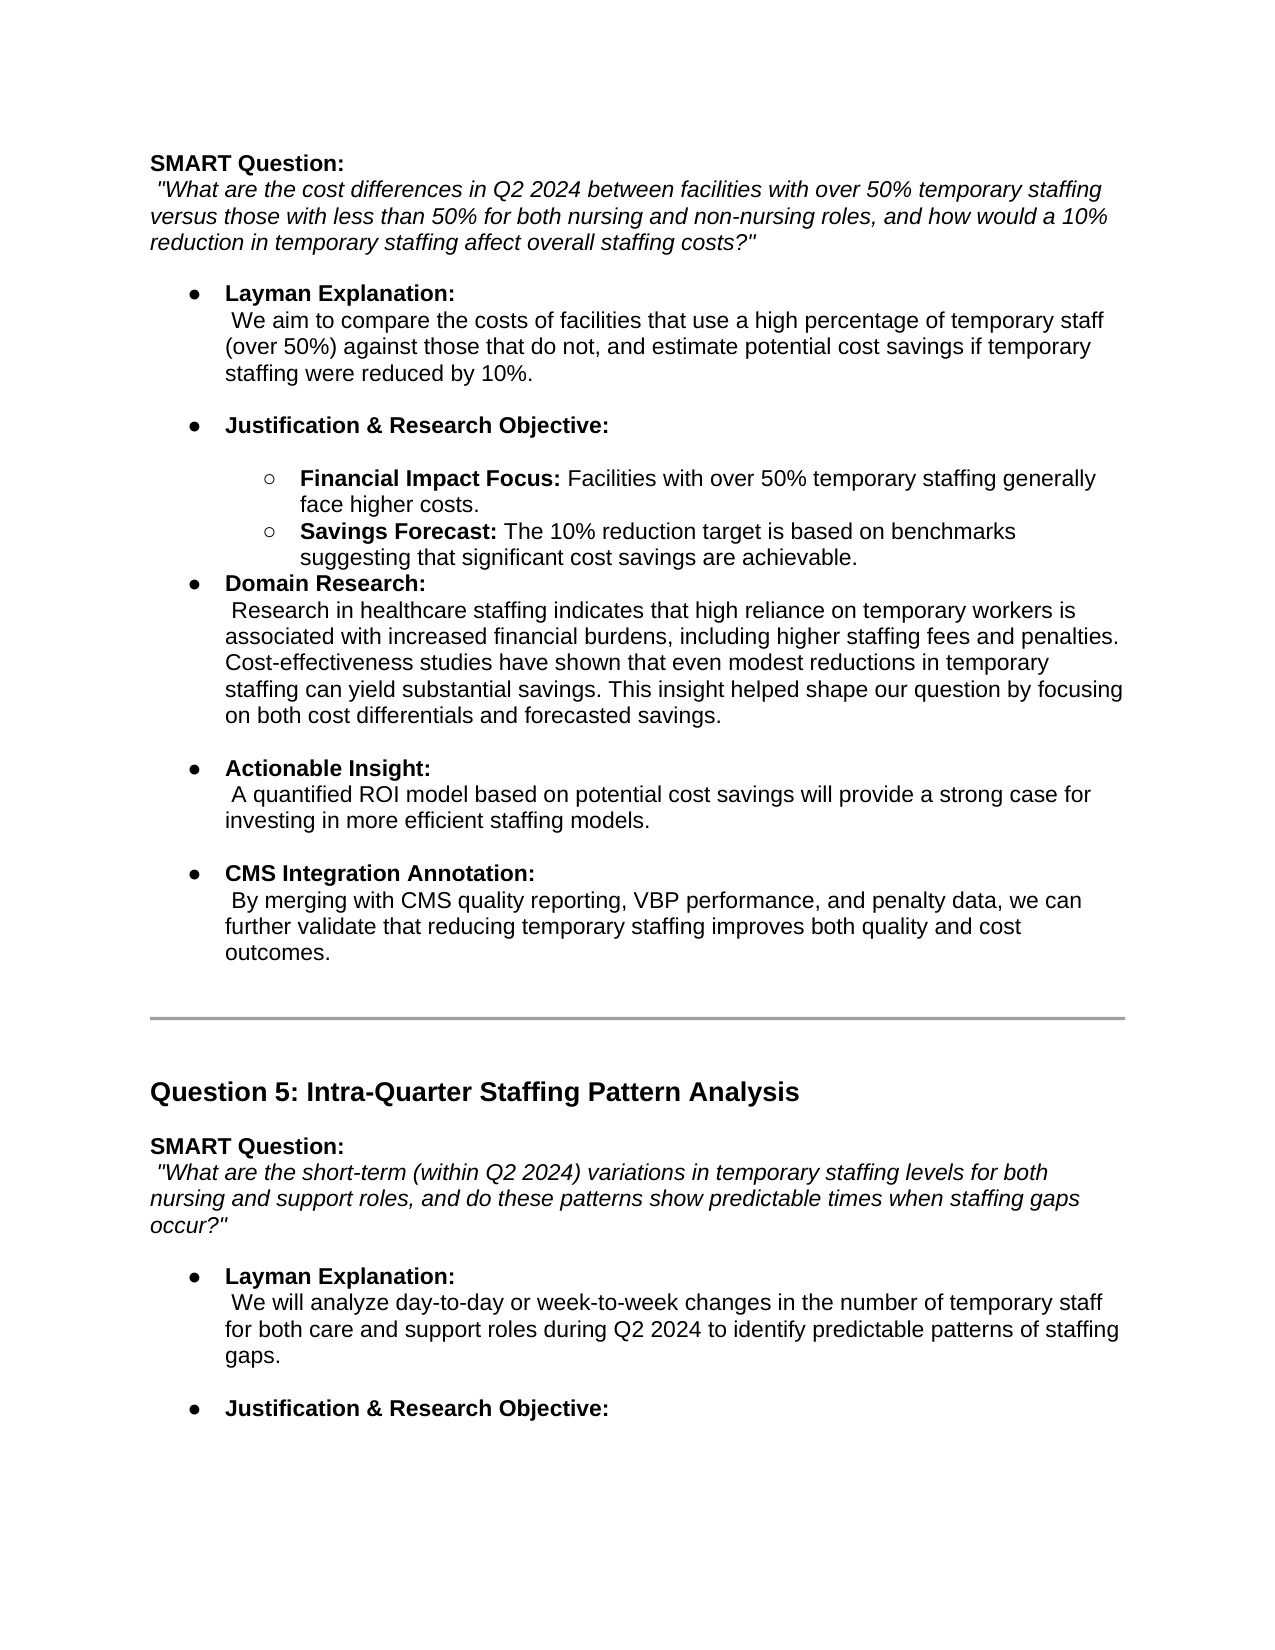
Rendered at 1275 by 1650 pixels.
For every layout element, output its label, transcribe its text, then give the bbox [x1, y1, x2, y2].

list Layman Explanation: We will analyze day-to-day or week-to-week changes in the number of temporary staff for both care and support roles during Q2 2024 to identify predictable patterns of staffing gaps. [187, 1263, 1125, 1395]
text SMART Question: "What are the short-term (within Q2 2024) variations in temporary staffing levels for both nursing and support roles, and do these patterns show predictable times when staffing gaps occur?" [150, 1133, 1125, 1238]
list Layman Explanation: We aim to compare the costs of facilities that use a high percentage of temporary staff (over 50%) against those that do not, and estimate potential cost savings if temporary staffing were reduced by 10%. [187, 280, 1125, 412]
list CMS Integration Annotation: By merging with CMS quality reporting, VBP performance, and penalty data, we can further validate that reducing temporary staffing improves both quality and cost outcomes. [187, 860, 1125, 992]
list Domain Research: Research in healthcare staffing indicates that high reliance on temporary workers is associated with increased financial burdens, including higher staffing fees and penalties. Cost-effectiveness studies have shown that even modest reductions in temporary staffing can yield substantial savings. This insight helped shape our question by focusing on both cost differentials and forecasted savings. [187, 570, 1125, 755]
list Actionable Insight: A quantified ROI model based on potential cost savings will provide a strong case for investing in more efficient staffing models. [187, 755, 1125, 860]
list Justification & Research Objective: [187, 1395, 1125, 1447]
list Savings Forecast: The 10% reduction target is based on benchmarks suggesting that significant cost savings are achievable. [262, 518, 1125, 570]
list Justification & Research Objective: [187, 412, 1125, 465]
list Financial Impact Focus: Facilities with over 50% temporary staffing generally face higher costs. [262, 465, 1125, 518]
text SMART Question: "What are the cost differences in Q2 2024 between facilities with over 50% temporary staffing versus those with less than 50% for both nursing and non-nursing roles, and how would a 10% reduction in temporary staffing affect overall staffing costs?" [150, 150, 1125, 255]
subtitle Question 5: Intra-Quarter Staffing Pattern Analysis [150, 1076, 1125, 1108]
